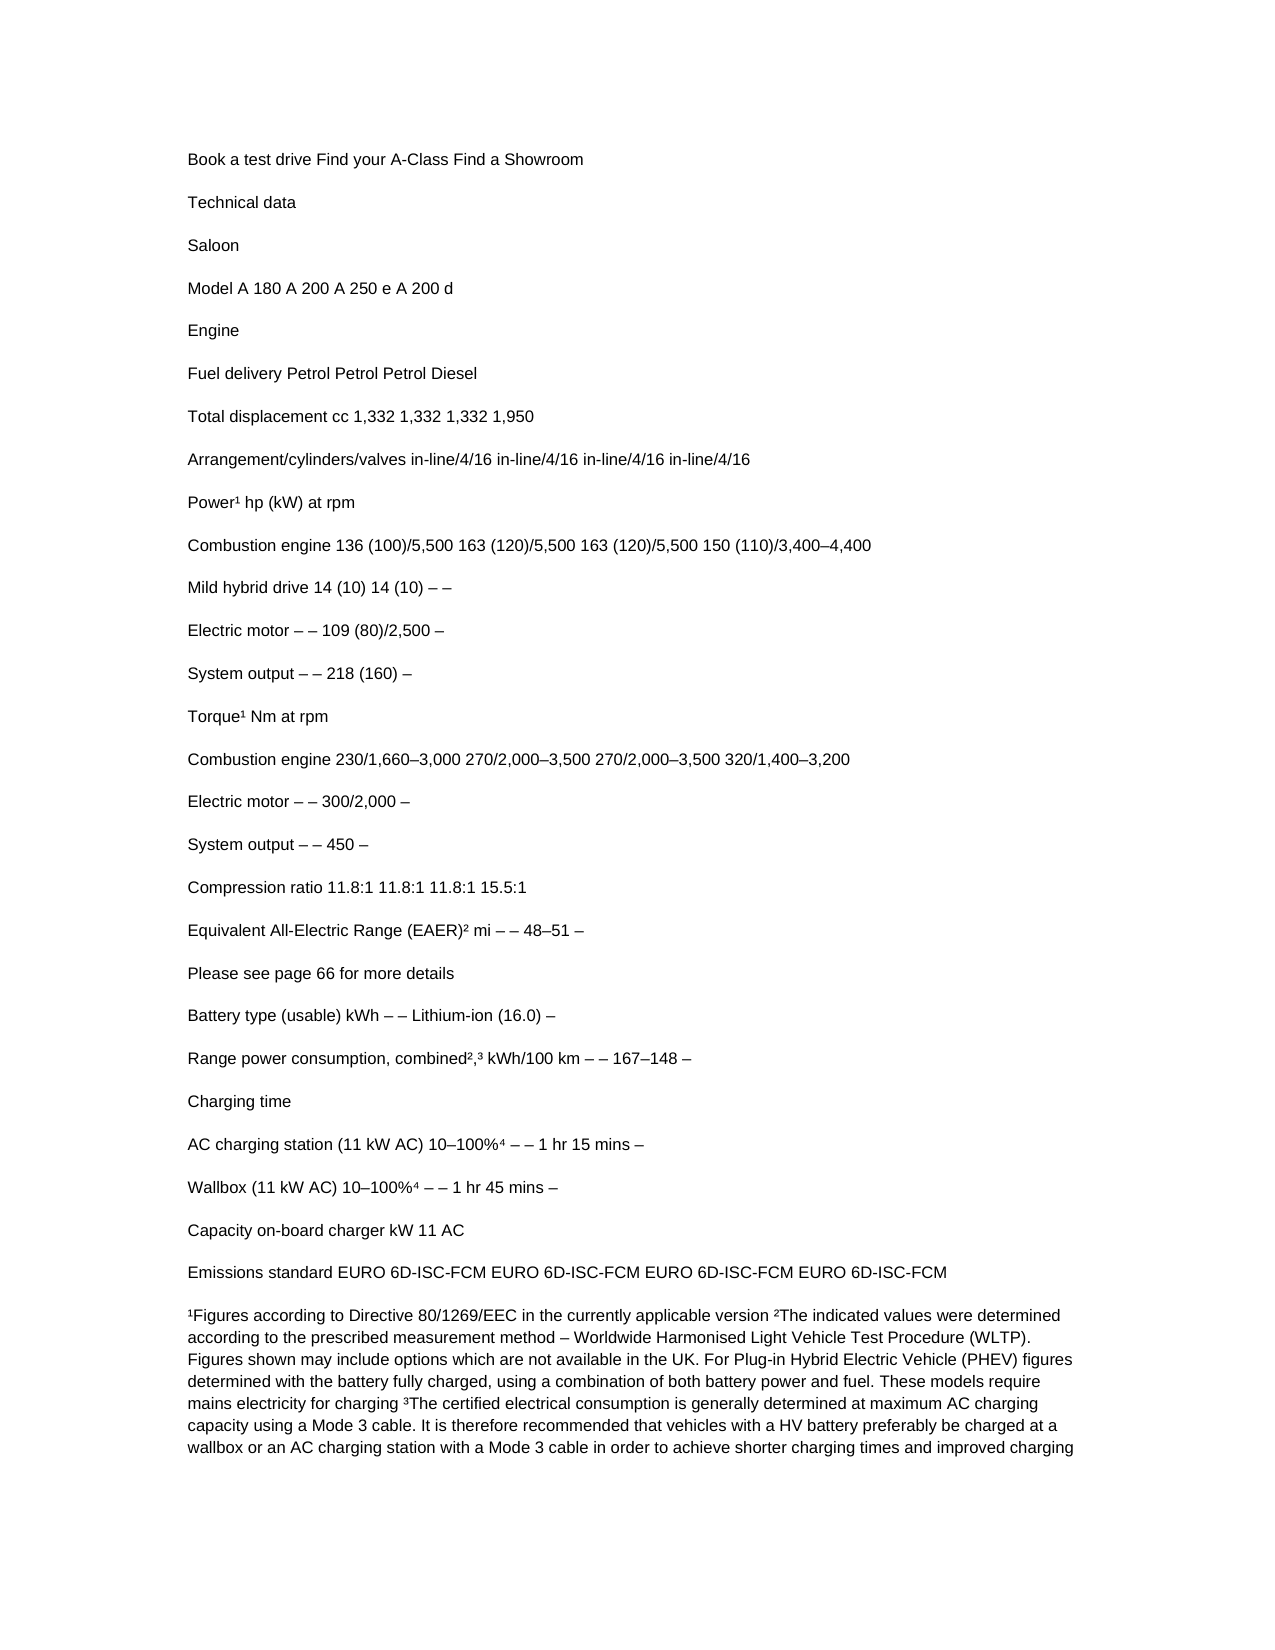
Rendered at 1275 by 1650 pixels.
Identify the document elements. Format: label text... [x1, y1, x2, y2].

text Charging time [187, 1092, 1087, 1111]
text Combustion engine 230/1,660–3,000 270/2,000–3,500 270/2,000–3,500 320/1,400–3,200 [187, 749, 1087, 768]
text Engine [187, 321, 1087, 340]
text AC charging station (11 kW AC) 10–100%⁴ – – 1 hr 15 mins – [187, 1135, 1087, 1154]
text Battery type (usable) kWh – – Lithium-ion (16.0) – [187, 1006, 1087, 1025]
text Please see page 66 for more details [187, 963, 1087, 983]
text Technical data [187, 193, 1087, 212]
text System output – – 218 (160) – [187, 664, 1087, 683]
text Total displacement cc 1,332 1,332 1,332 1,950 [187, 407, 1087, 426]
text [187, 1306, 1087, 1457]
text Mild hybrid drive 14 (10) 14 (10) – – [187, 578, 1087, 597]
text Range power consumption, combined²,³ kWh/100 km – – 167–148 – [187, 1049, 1087, 1068]
text Compression ratio 11.8:1 11.8:1 11.8:1 15.5:1 [187, 878, 1087, 897]
text Capacity on-board charger kW 11 AC [187, 1220, 1087, 1239]
text Model A 180 A 200 A 250 e A 200 d [187, 278, 1087, 298]
text Wallbox (11 kW AC) 10–100%⁴ – – 1 hr 45 mins – [187, 1177, 1087, 1197]
text System output – – 450 – [187, 835, 1087, 854]
text Electric motor – – 300/2,000 – [187, 792, 1087, 811]
text Power¹ hp (kW) at rpm [187, 492, 1087, 512]
text Arrangement/cylinders/valves in-line/4/16 in-line/4/16 in-line/4/16 in-line/4/16 [187, 450, 1087, 469]
text Book a test drive Find your A-Class Find a Showroom [187, 150, 1087, 169]
text Saloon [187, 236, 1087, 255]
text Fuel delivery Petrol Petrol Petrol Diesel [187, 364, 1087, 383]
text Torque¹ Nm at rpm [187, 707, 1087, 726]
text Equivalent All-Electric Range (EAER)² mi – – 48–51 – [187, 921, 1087, 940]
text Electric motor – – 109 (80)/2,500 – [187, 621, 1087, 640]
text Emissions standard EURO 6D-ISC-FCM EURO 6D-ISC-FCM EURO 6D-ISC-FCM EURO 6D-ISC-FCM [187, 1263, 1087, 1282]
text Combustion engine 136 (100)/5,500 163 (120)/5,500 163 (120)/5,500 150 (110)/3,400–4,400 [187, 535, 1087, 554]
